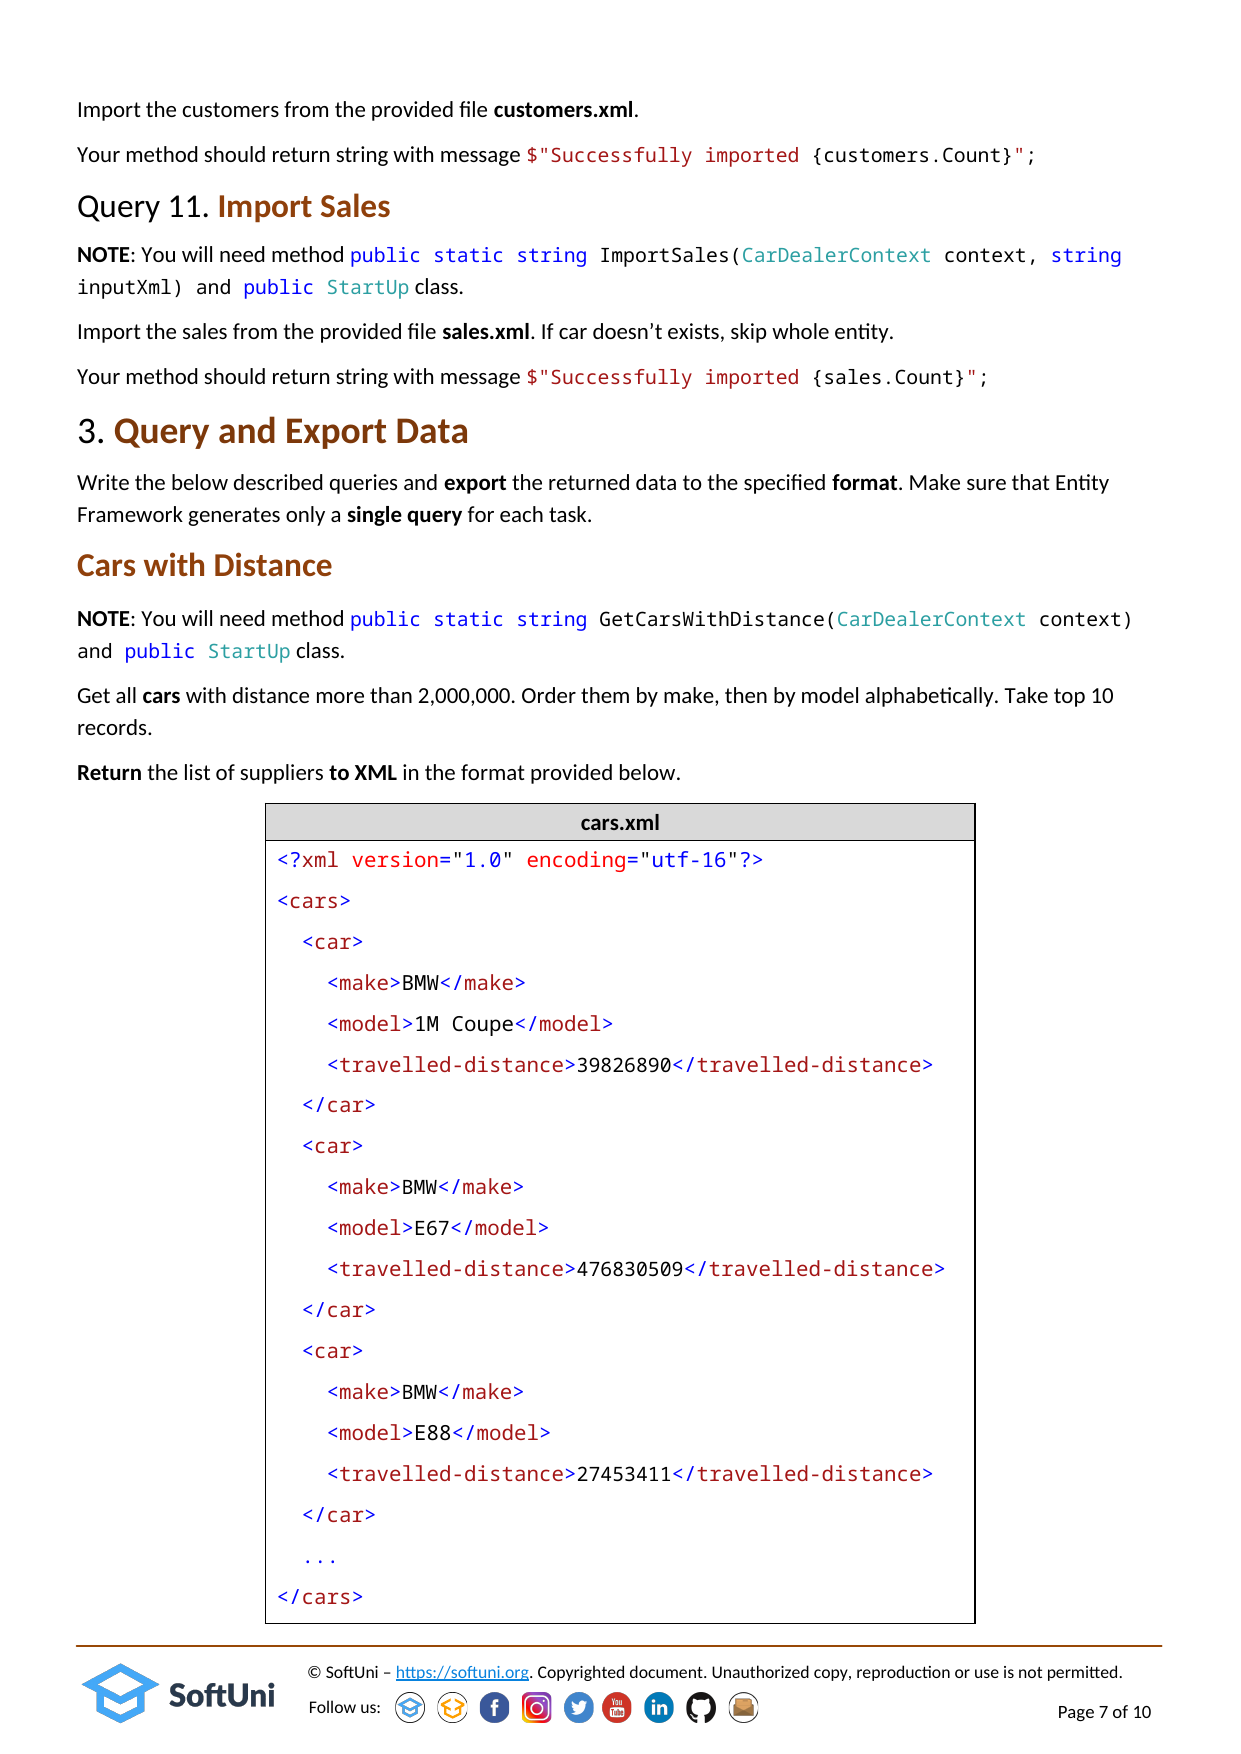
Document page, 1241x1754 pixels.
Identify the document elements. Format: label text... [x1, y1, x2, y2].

text Get all cars with distance more than 2,000,000. Order them by make, then by model alphabetically. Take top 10 records. [77, 681, 1163, 741]
picture [479, 1692, 510, 1723]
picture [728, 1692, 759, 1723]
text Import the sales from the provided file sales.xml. If car doesn’t exists, skip whole entity. [77, 317, 1163, 345]
subtitle Query and Export Data [77, 407, 1163, 452]
picture [686, 1692, 716, 1723]
picture [437, 1692, 468, 1723]
table_header cars.xml [266, 804, 974, 840]
picture [395, 1692, 425, 1723]
text NOTE: You will need method public static string GetCarsWithDistance(CarDealerContext context) and public StartUp class. [77, 604, 1163, 664]
picture [644, 1692, 653, 1701]
text Import the customers from the provided file customers.xml. [77, 95, 1163, 123]
picture [522, 1692, 552, 1723]
subtitle Import Sales [77, 185, 1163, 226]
picture [564, 1692, 594, 1723]
text Return the list of suppliers to XML in the format provided below. [77, 758, 1163, 786]
picture [75, 1658, 281, 1729]
picture [665, 1692, 674, 1701]
table_cell <?xml version="1.0" encoding="utf-16"?> <cars> <car> <make>BMW</make> <model>1M Coupe</model> <travelled-distance>39826890</travelled-distance> </car> <car> <make>BMW</make> <model>E67</model> <travelled-distance>476830509</travelled-distance> </car> <car> <make>BMW</make> <model>E88</model> <travelled-distance>27453411</travelled-distance> </car> ... </cars> [266, 841, 974, 1623]
picture [658, 1705, 667, 1714]
text Your method should return string with message $"Successfully imported {sales.Count}"; [77, 362, 1163, 390]
picture [665, 1714, 674, 1723]
picture [602, 1692, 632, 1723]
text Cars with Distance [77, 544, 1163, 585]
picture [644, 1714, 653, 1723]
text Write the below described queries and export the returned data to the specified format. Make sure that Entity Framework generates only a single query for each task. [77, 468, 1163, 528]
text Your method should return string with message $"Successfully imported {customers.Count}"; [77, 140, 1163, 168]
text NOTE: You will need method public static string ImportSales(CarDealerContext context, string inputXml) and public StartUp class. [77, 240, 1163, 300]
